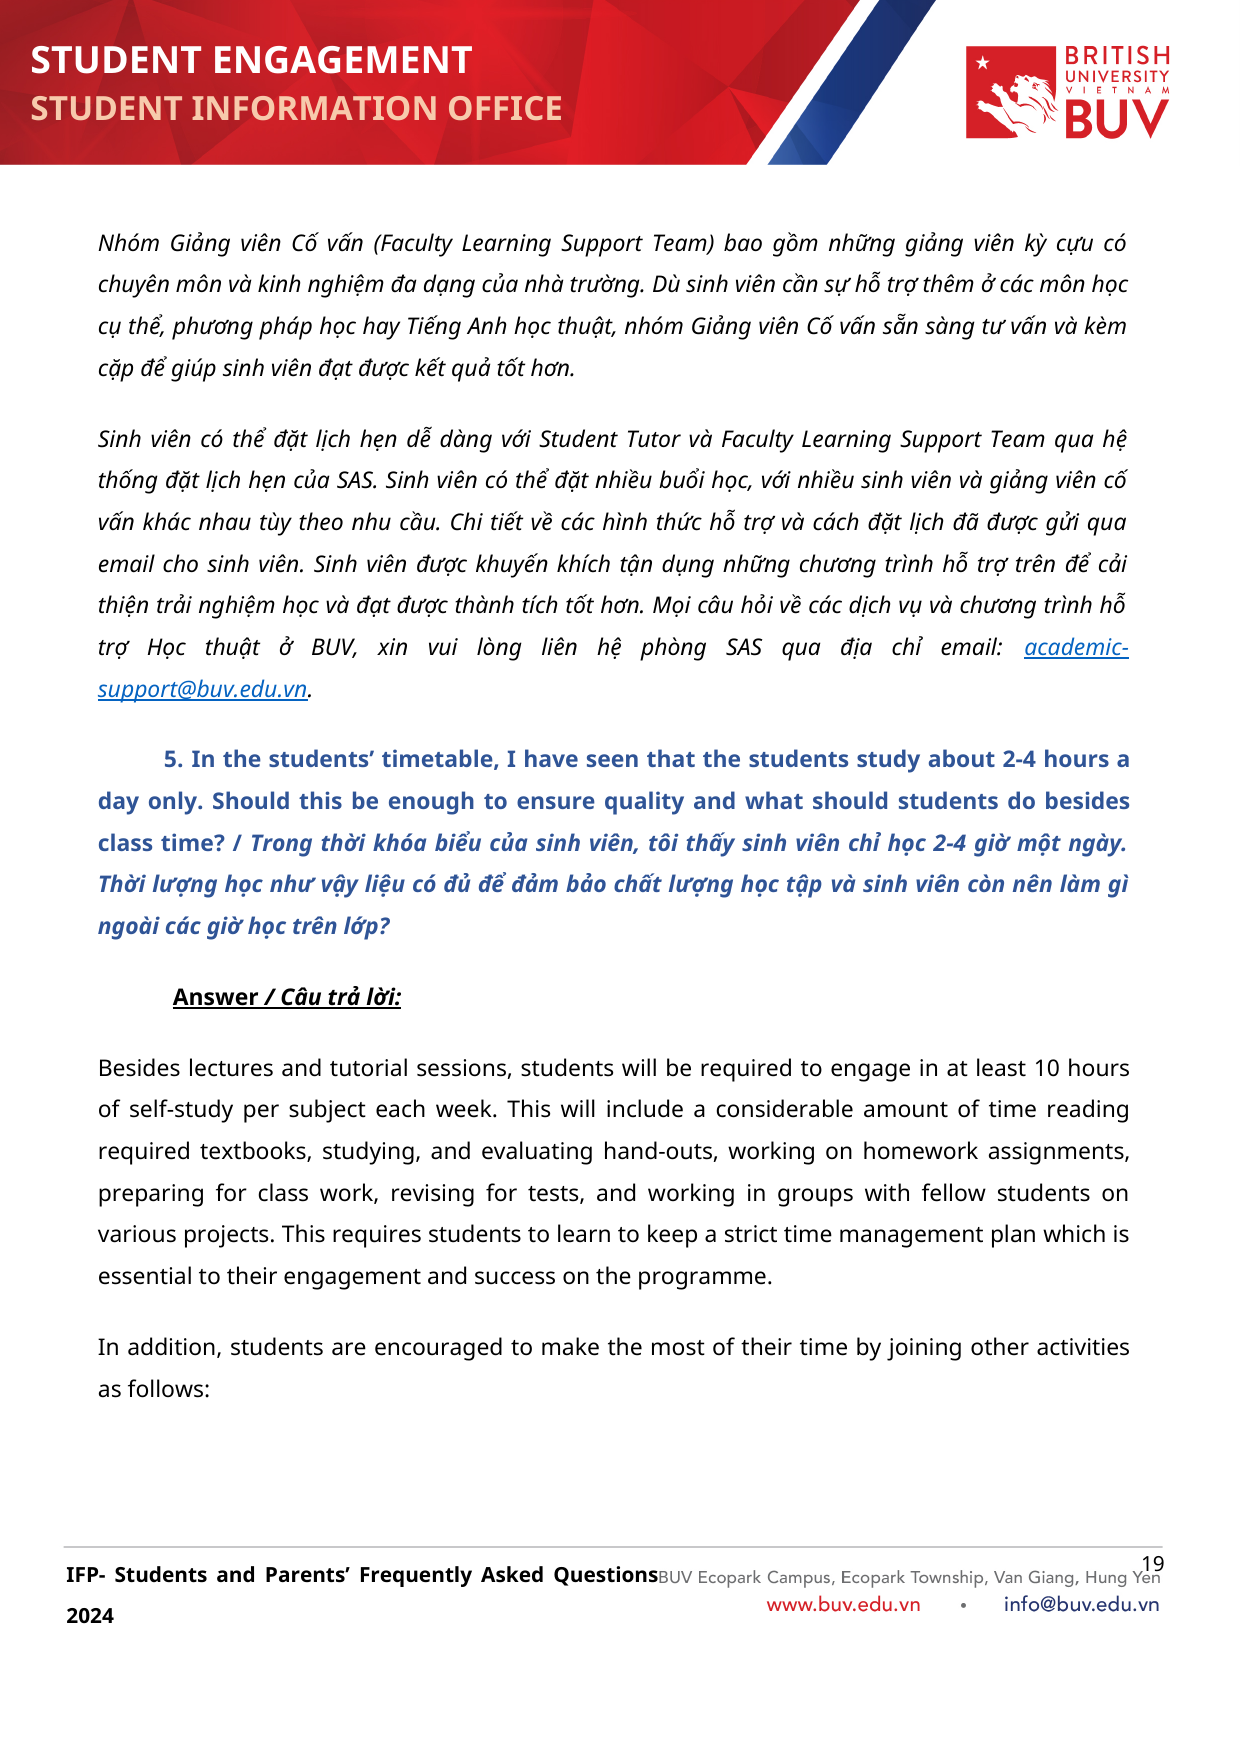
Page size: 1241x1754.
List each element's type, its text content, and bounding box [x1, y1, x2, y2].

text In addition, students are encouraged to make the most of their time by joining other activities as follows: [98, 1322, 1131, 1405]
picture [0, 0, 1240, 166]
list Answer / Câu trả lời: [98, 972, 1131, 1014]
text Sinh viên có thể đặt lịch hẹn dễ dàng với Student Tutor và Faculty Learning Support Team qua hệ thống đặt lịch hẹn của SAS. Sinh viên có thể đặt nhiều buổi học, với nhiều sinh viên và giảng viên cố vấn khác nhau tùy theo nhu cầu. Chi tiết về các hình thức hỗ trợ và cách đặt lịch đã được gửi qua email cho sinh viên. Sinh viên được khuyến khích tận dụng những chương trình hỗ trợ trên để cải thiện trải nghiệm học và đạt được thành tích tốt hơn. Mọi câu hỏi về các dịch vụ và chương trình hỗ trợ Học thuật ở BUV, xin vui lòng liên hệ phòng SAS qua địa chỉ email: academic-support@buv.edu.vn. [98, 414, 1131, 705]
picture [0, 1544, 1234, 1679]
text Besides lectures and tutorial sessions, students will be required to engage in at least 10 hours of self-study per subject each week. This will include a considerable amount of time reading required textbooks, studying, and evaluating hand-outs, working on homework assignments, preparing for class work, revising for tests, and working in groups with fellow students on various projects. This requires students to learn to keep a strict time management plan which is essential to their engagement and success on the programme. [98, 1043, 1131, 1293]
list In the students’ timetable, I have seen that the students study about 2-4 hours a day only. Should this be enough to ensure quality and what should students do besides class time? / Trong thời khóa biểu của sinh viên, tôi thấy sinh viên chỉ học 2-4 giờ một ngày. Thời lượng học như vậy liệu có đủ để đảm bảo chất lượng học tập và sinh viên còn nên làm gì ngoài các giờ học trên lớp? [98, 734, 1131, 943]
text Nhóm Giảng viên Cố vấn (Faculty Learning Support Team) bao gồm những giảng viên kỳ cựu có chuyên môn và kinh nghiệm đa dạng của nhà trường. Dù sinh viên cần sự hỗ trợ thêm ở các môn học cụ thể, phương pháp học hay Tiếng Anh học thuật, nhóm Giảng viên Cố vấn sẵn sàng tư vấn và kèm cặp để giúp sinh viên đạt được kết quả tốt hơn. [98, 218, 1131, 384]
